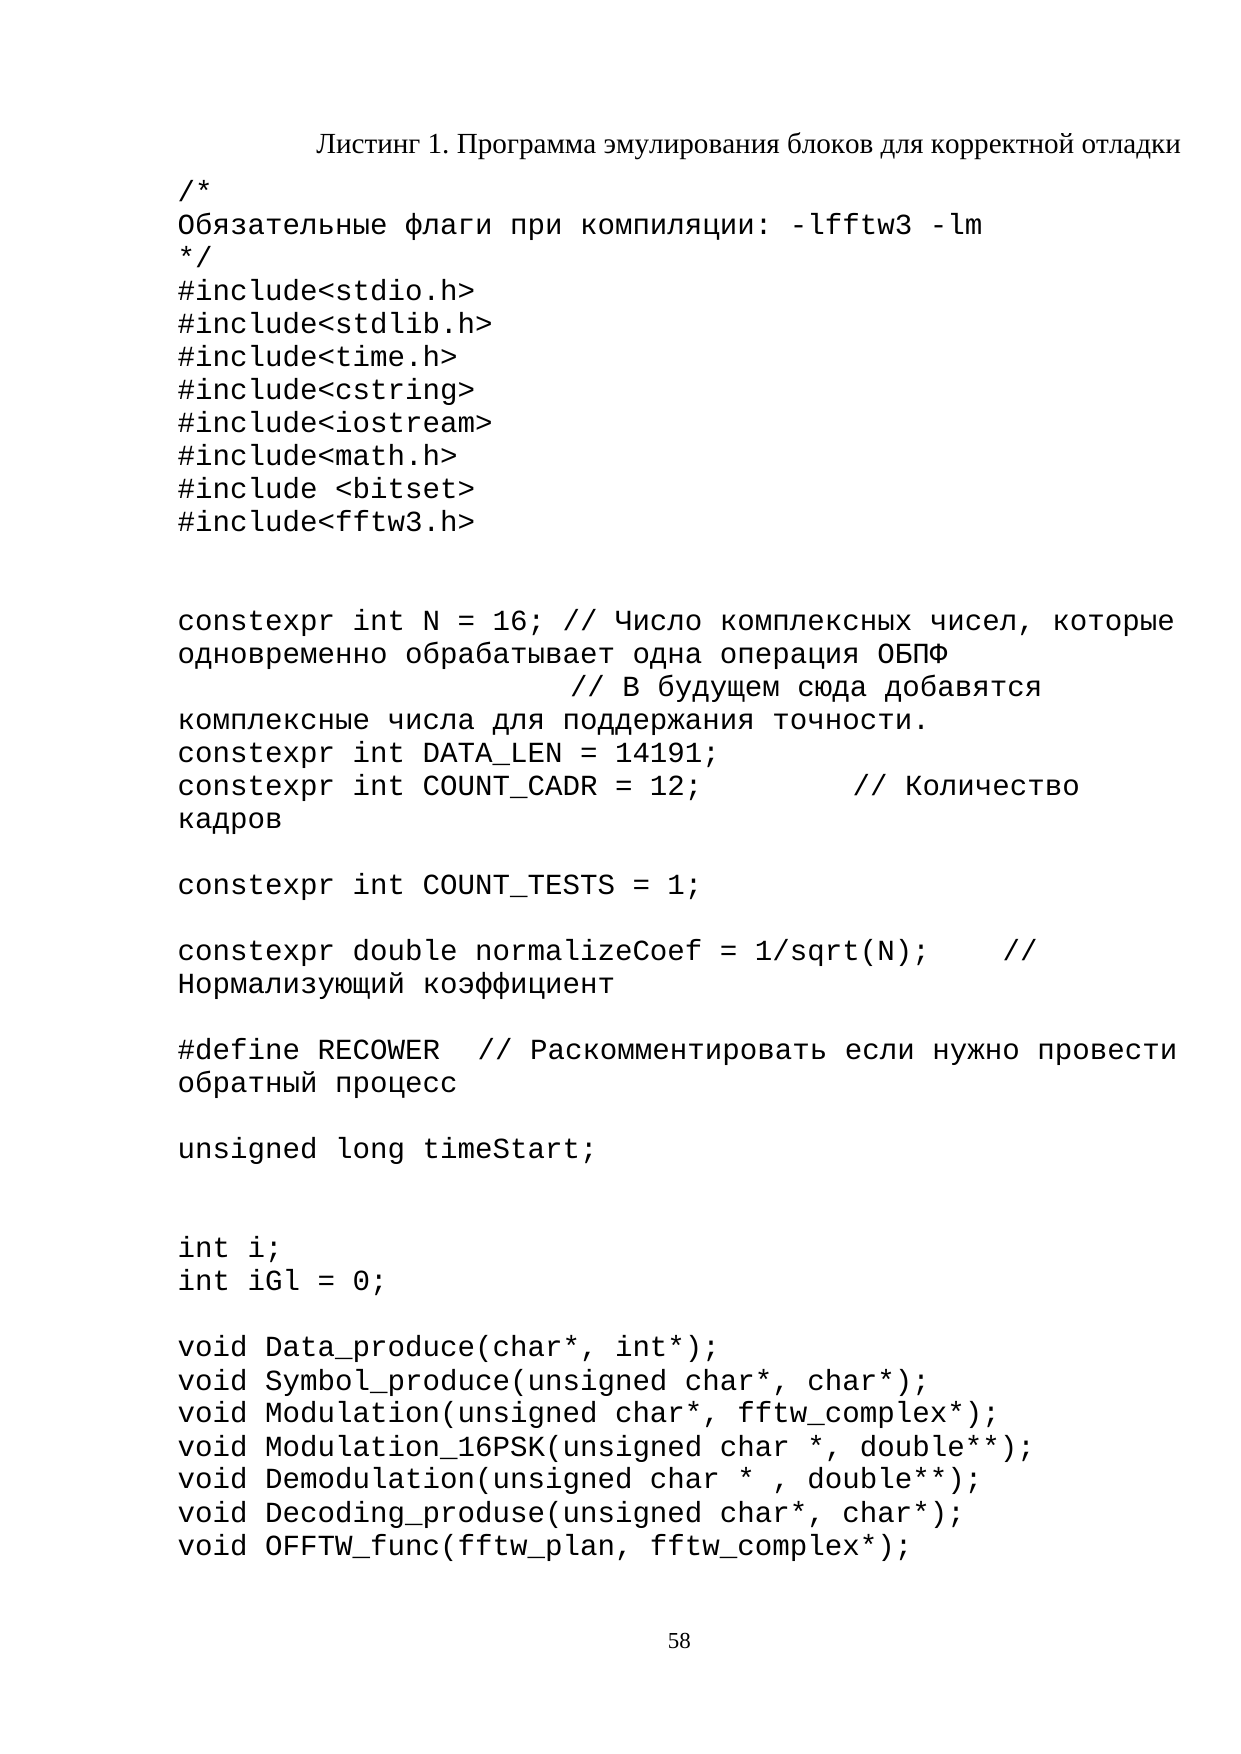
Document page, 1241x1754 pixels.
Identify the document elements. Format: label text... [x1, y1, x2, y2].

text Обязательные флаги при компиляции: -lfftw3 -lm [177, 210, 1181, 243]
text void Decoding_produse(unsigned char*, char*); [177, 1498, 1181, 1531]
text #include<fftw3.h> [177, 507, 1181, 540]
text #include<cstring> [177, 375, 1181, 408]
text constexpr double normalizeCoef = 1/sqrt(N); // Нормализующий коэффициент [177, 936, 1181, 1002]
text int iGl = 0; [177, 1267, 1181, 1299]
text #include<iostream> [177, 408, 1181, 441]
text constexpr int DATA_LEN = 14191; [177, 738, 1181, 771]
text constexpr int N = 16; // Число комплексных чисел, которые одновременно обрабатывает одна операция ОБПФ [177, 606, 1181, 672]
text int i; [177, 1233, 1181, 1267]
text #include <bitset> [177, 474, 1181, 507]
text /* [177, 177, 1181, 210]
text // В будущем сюда добавятся комплексные числа для поддержания точности. [177, 672, 1181, 738]
text */ [177, 243, 1181, 276]
text void Modulation(unsigned char*, fftw_complex*); [177, 1399, 1181, 1432]
text constexpr int COUNT_CADR = 12; // Количество кадров [177, 771, 1181, 837]
text void Data_produce(char*, int*); [177, 1333, 1181, 1366]
text void Demodulation(unsigned char * , double**); [177, 1465, 1181, 1498]
text #include<math.h> [177, 441, 1181, 474]
text #include<time.h> [177, 342, 1181, 375]
text void OFFTW_func(fftw_plan, fftw_complex*); [177, 1531, 1181, 1564]
text void Modulation_16PSK(unsigned char *, double**); [177, 1432, 1181, 1465]
text #define RECOWER // Раскомментировать если нужно провести обратный процесс [177, 1035, 1181, 1101]
text #include<stdlib.h> [177, 309, 1181, 342]
text Листинг 1. Программа эмулирования блоков для корректной отладки [177, 127, 1181, 160]
text void Symbol_produce(unsigned char*, char*); [177, 1366, 1181, 1399]
text constexpr int COUNT_TESTS = 1; [177, 870, 1181, 903]
text #include<stdio.h> [177, 276, 1181, 309]
text unsigned long timeStart; [177, 1134, 1181, 1167]
